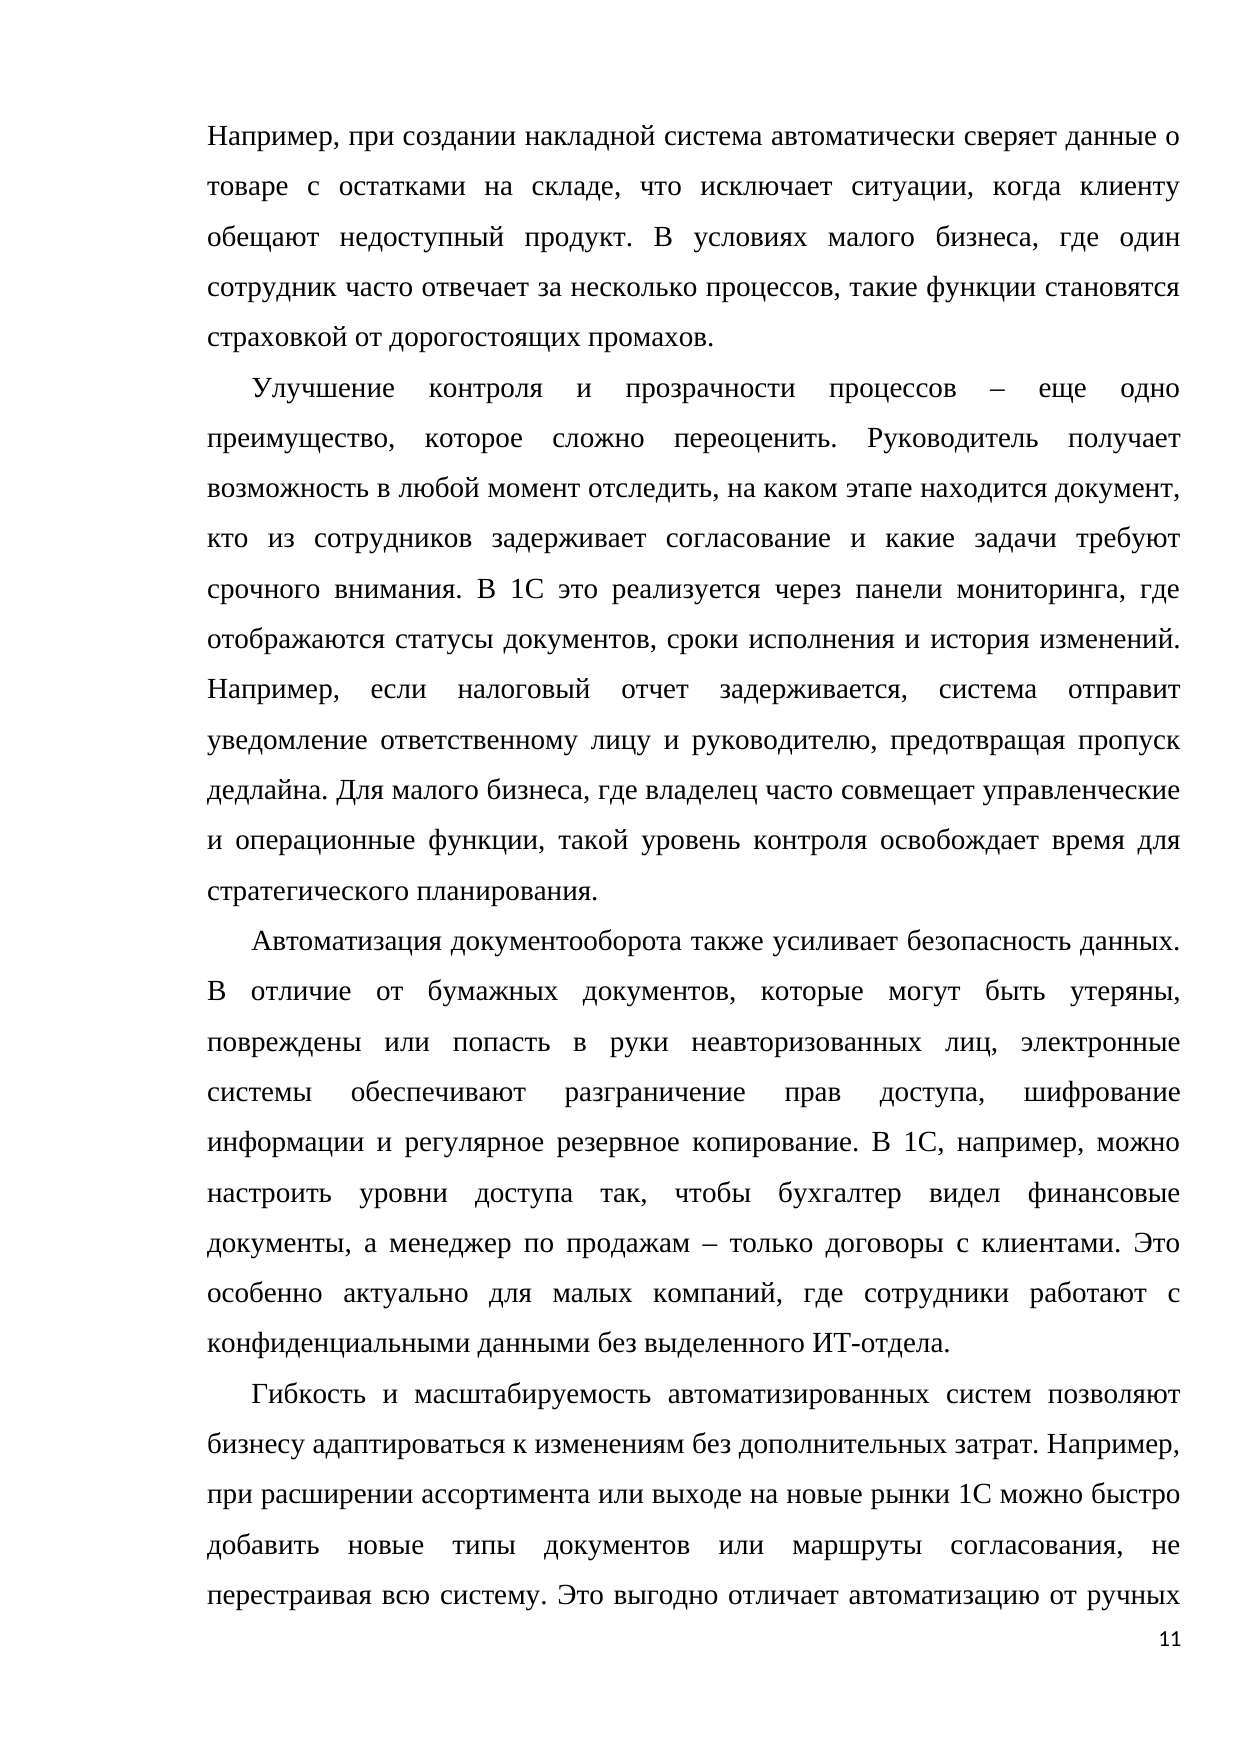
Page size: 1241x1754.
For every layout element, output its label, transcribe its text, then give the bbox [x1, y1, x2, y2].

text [207, 1376, 1181, 1611]
text Улучшение контроля и прозрачности процессов – еще одно преимущество, которое сложно переоценить. Руководитель получает возможность в любой момент отследить, на каком этапе находится документ, кто из сотрудников задерживает согласование и какие задачи требуют срочного внимания. В 1С это реализуется через панели мониторинга, где отображаются статусы документов, сроки исполнения и история изменений. Например, если налоговый отчет задерживается, система отправит уведомление ответственному лицу и руководителю, предотвращая пропуск дедлайна. Для малого бизнеса, где владелец часто совмещает управленческие и операционные функции, такой уровень контроля освобождает время для стратегического планирования. [207, 370, 1181, 906]
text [207, 118, 1181, 353]
text Автоматизация документооборота также усиливает безопасность данных. В отличие от бумажных документов, которые могут быть утеряны, повреждены или попасть в руки неавторизованных лиц, электронные системы обеспечивают разграничение прав доступа, шифрование информации и регулярное резервное копирование. В 1С, например, можно настроить уровни доступа так, чтобы бухгалтер видел финансовые документы, а менеджер по продажам – только договоры с клиентами. Это особенно актуально для малых компаний, где сотрудники работают с конфиденциальными данными без выделенного ИТ-отдела. [207, 923, 1181, 1359]
